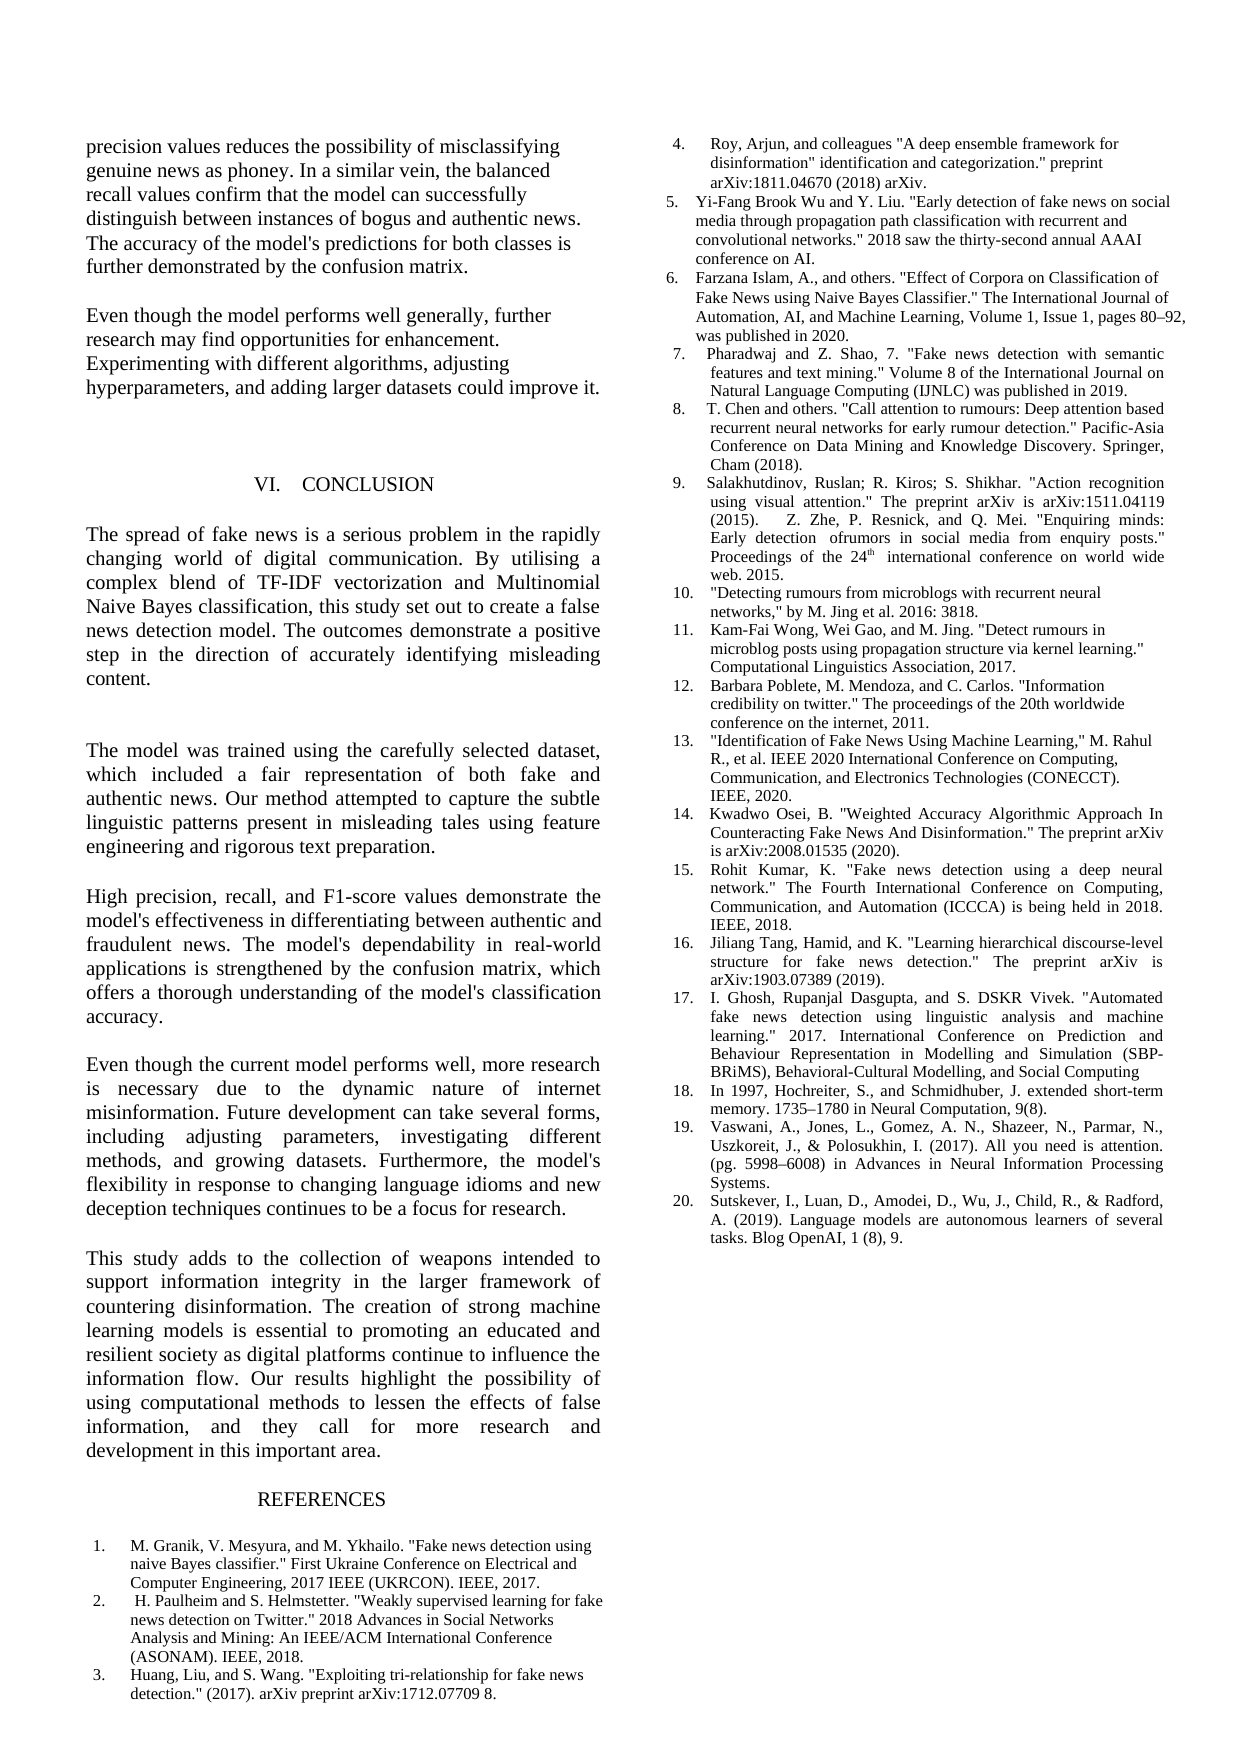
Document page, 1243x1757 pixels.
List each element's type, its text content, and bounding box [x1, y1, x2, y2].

list Sutskever, I., Luan, D., Amodei, D., Wu, J., Child, R., & Radford, A. (2019). Language models are autonomous learners of several tasks. Blog OpenAI, 1 (8), 9. [673, 1192, 1164, 1247]
text REFERENCES [56, 1487, 587, 1511]
text High precision, recall, and F1-score values demonstrate the model's effectiveness in differentiating between authentic and fraudulent news. The model's dependability in real-world applications is strengthened by the confusion matrix, which offers a thorough understanding of the model's classification accuracy. [86, 883, 602, 1028]
text This study adds to the collection of weapons intended to support information integrity in the larger framework of countering disinformation. The creation of strong machine learning models is essential to promoting an educated and resilient society as digital platforms continue to influence the information flow. Our results highlight the possibility of using computational methods to lessen the effects of false information, and they call for more research and development in this important area. [86, 1245, 601, 1462]
list T. Chen and others. "Call attention to rumours: Deep attention based recurrent neural networks for early rumour detection." Pacific-Asia Conference on Data Mining and Knowledge Discovery. Springer, Cham (2018). [673, 400, 1165, 474]
list CONCLUSION [253, 472, 606, 496]
list Barbara Poblete, M. Mendoza, and C. Carlos. "Information credibility on twitter." The proceedings of the 20th worldwide conference on the internet, 2011. [673, 676, 1155, 732]
list Salakhutdinov, Ruslan; R. Kiros; S. Shikhar. "Action recognition using visual attention." The preprint arXiv is arXiv:1511.04119 (2015). Z. Zhe, P. Resnick, and Q. Mei. "Enquiring minds: Early detection ofrumors in social media from enquiry posts." Proceedings of the 24th international conference on world wide web. 2015. [673, 474, 1165, 584]
text precision values reduces the possibility of misclassifying genuine news as phoney. In a similar vein, the balanced recall values confirm that the model can successfully distinguish between instances of bogus and authentic news. The accuracy of the model's predictions for both classes is further demonstrated by the confusion matrix. [86, 134, 594, 278]
text Even though the current model performs well, more research is necessary due to the dynamic nature of internet misinformation. Future development can take several forms, including adjusting parameters, investigating different methods, and growing datasets. Furthermore, the model's flexibility in response to changing language idioms and new deception techniques continues to be a focus for research. [86, 1052, 601, 1220]
list Kwadwo Osei, B. "Weighted Accuracy Algorithmic Approach In Counteracting Fake News And Disinformation." The preprint arXiv is arXiv:2008.01535 (2020). [673, 805, 1164, 860]
list Kam-Fai Wong, Wei Gao, and M. Jing. "Detect rumours in microblog posts using propagation structure via kernel learning." Computational Linguistics Association, 2017. [673, 621, 1155, 676]
list Farzana Islam, A., and others. "Effect of Corpora on Classification of Fake News using Naive Bayes Classifier." The International Journal of Automation, AI, and Machine Learning, Volume 1, Issue 1, pages 80–92, was published in 2020. [666, 268, 1188, 345]
list Jiliang Tang, Hamid, and K. "Learning hierarchical discourse-level structure for fake news detection." The preprint arXiv is arXiv:1903.07389 (2019). [673, 934, 1164, 989]
list Roy, Arjun, and colleagues "A deep ensemble framework for disinformation" identification and categorization." preprint arXiv:1811.04670 (2018) arXiv. [672, 134, 1188, 192]
list I. Ghosh, Rupanjal Dasgupta, and S. DSKR Vivek. "Automated fake news detection using linguistic analysis and machine learning." 2017. International Conference on Prediction and Behaviour Representation in Modelling and Simulation (SBP-BRiMS), Behavioral-Cultural Modelling, and Social Computing [673, 989, 1164, 1081]
text The spread of fake news is a serious problem in the rapidly changing world of digital communication. By utilising a complex blend of TF-IDF vectorization and Multinomial Naive Bayes classification, this study set out to create a false news detection model. The outcomes demonstrate a positive step in the direction of accurately identifying misleading content. [86, 521, 601, 690]
list Yi-Fang Brook Wu and Y. Liu. "Early detection of fake news on social media through propagation path classification with recurrent and convolutional networks." 2018 saw the thirty-second annual AAAI conference on AI. [666, 192, 1188, 268]
text Experimenting with different algorithms, adjusting hyperparameters, and adding larger datasets could improve it. [86, 351, 606, 399]
list Vaswani, A., Jones, L., Gomez, A. N., Shazeer, N., Parmar, N., Uszkoreit, J., & Polosukhin, I. (2017). All you need is attention. (pg. 5998–6008) in Advances in Neural Information Processing Systems. [673, 1118, 1164, 1192]
list Huang, Liu, and S. Wang. "Exploiting tri-relationship for fake news detection." (2017). arXiv preprint arXiv:1712.07709 8. [93, 1666, 606, 1703]
list "Identification of Fake News Using Machine Learning," M. Rahul R., et al. IEEE 2020 International Conference on Computing, Communication, and Electronics Technologies (CONECCT). IEEE, 2020. [673, 732, 1155, 805]
list H. Paulheim and S. Helmstetter. "Weakly supervised learning for fake news detection on Twitter." 2018 Advances in Social Networks Analysis and Mining: An IEEE/ACM International Conference (ASONAM). IEEE, 2018. [93, 1592, 606, 1666]
list Rohit Kumar, K. "Fake news detection using a deep neural network." The Fourth International Conference on Computing, Communication, and Automation (ICCCA) is being held in 2018. IEEE, 2018. [673, 860, 1164, 934]
list In 1997, Hochreiter, S., and Schmidhuber, J. extended short-term memory. 1735–1780 in Neural Computation, 9(8). [673, 1081, 1164, 1118]
text Even though the model performs well generally, further research may find opportunities for enhancement. [86, 303, 594, 351]
list M. Granik, V. Mesyura, and M. Ykhailo. "Fake news detection using naive Bayes classifier." First Ukraine Conference on Electrical and Computer Engineering, 2017 IEEE (UKRCON). IEEE, 2017. [93, 1536, 606, 1592]
text The model was trained using the carefully selected dataset, which included a fair representation of both fake and authentic news. Our method attempted to capture the subtle linguistic patterns present in misleading tales using feature engineering and rigorous text preparation. [86, 738, 601, 858]
list Pharadwaj and Z. Shao, 7. "Fake news detection with semantic features and text mining." Volume 8 of the International Journal on Natural Language Computing (IJNLC) was published in 2019. [673, 345, 1165, 400]
list "Detecting rumours from microblogs with recurrent neural networks," by M. Jing et al. 2016: 3818. [673, 584, 1155, 621]
